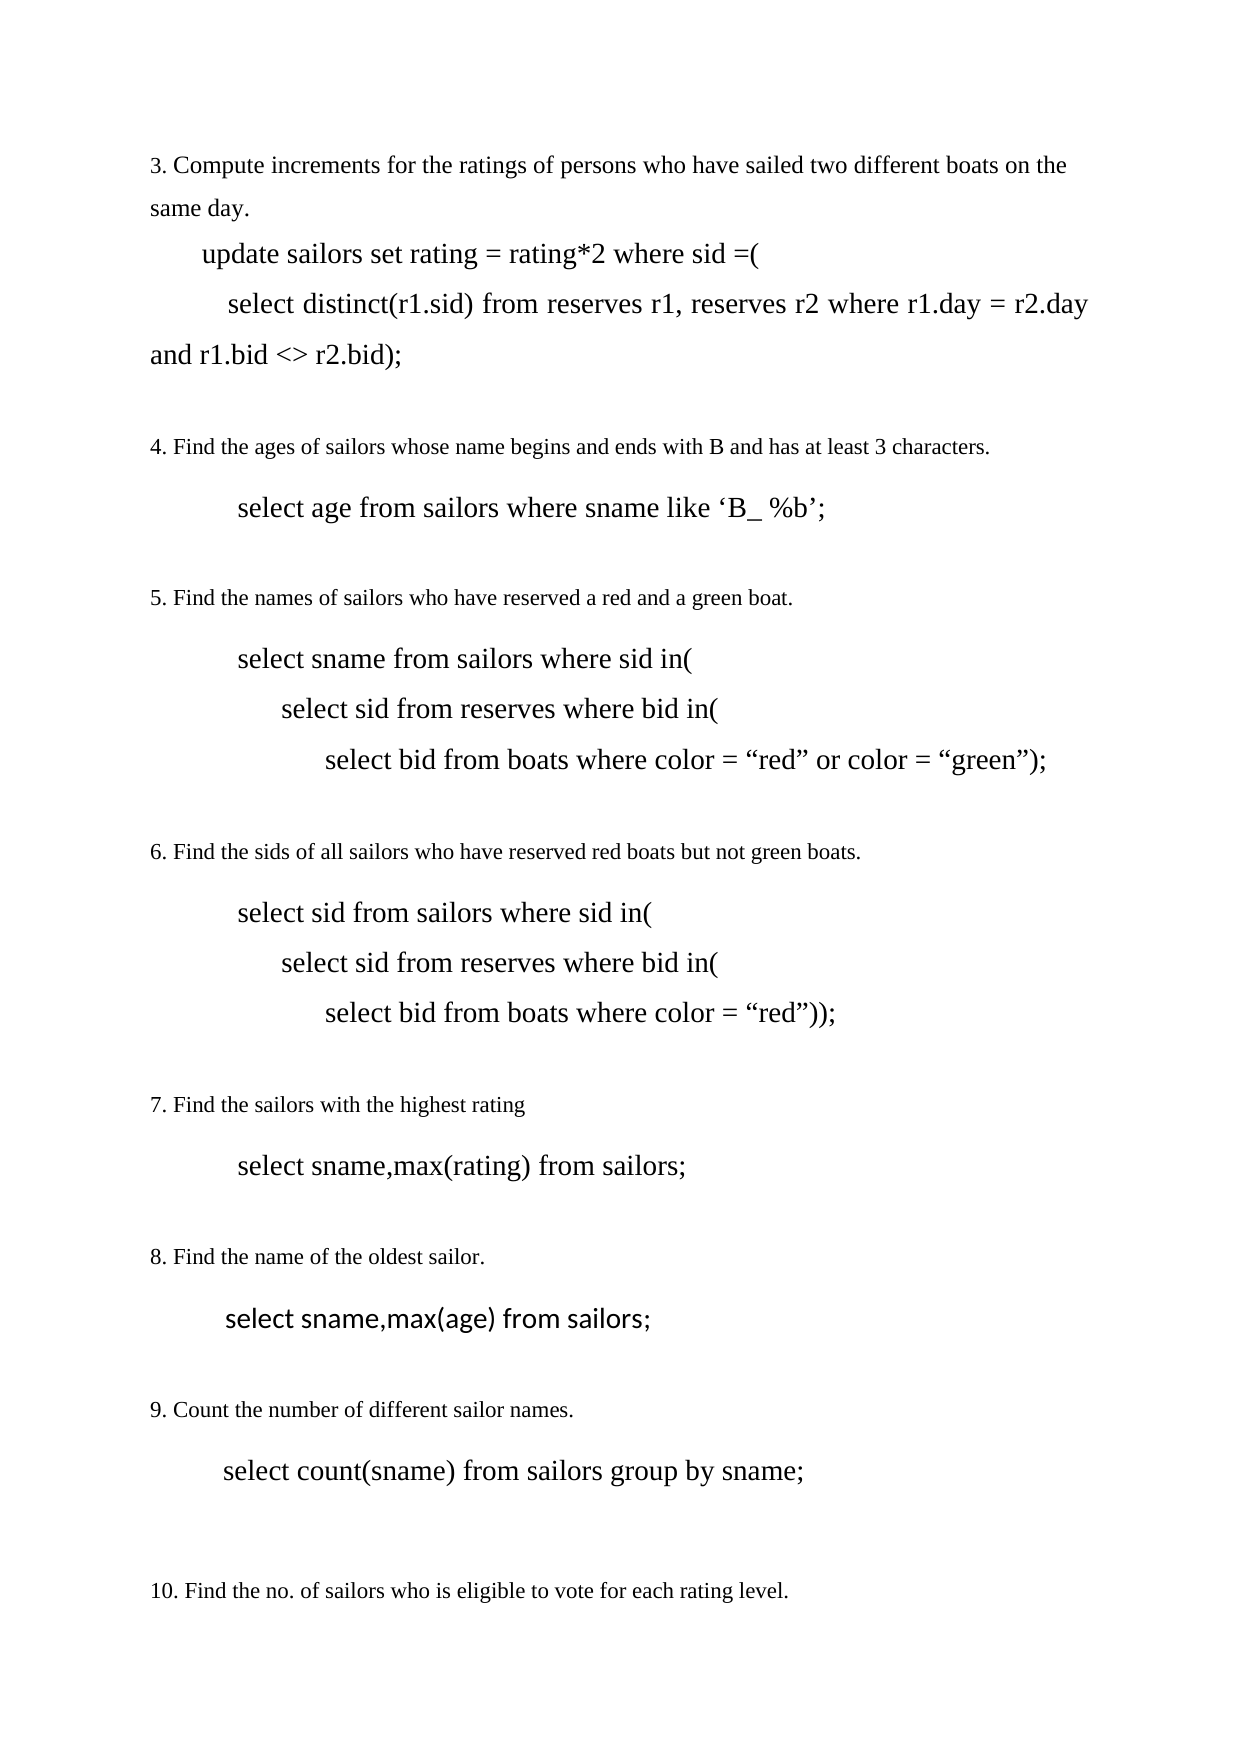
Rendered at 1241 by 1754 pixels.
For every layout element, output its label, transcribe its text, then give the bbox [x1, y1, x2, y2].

text 3. Compute increments for the ratings of persons who have sailed two different boats on the same day. [150, 150, 1090, 222]
text select sid from reserves where bid in( [237, 692, 1090, 725]
list Find the name of the oldest sailor. [150, 1243, 1090, 1269]
text select age from sailors where sname like ‘B_ %b’; [194, 490, 1090, 523]
list Find the sids of all sailors who have reserved red boats but not green boats. [150, 838, 1090, 864]
text select count(sname) from sailors group by sname; [150, 1453, 1090, 1487]
text select bid from boats where color = “red”)); [281, 995, 1090, 1029]
text select distinct(r1.sid) from reserves r1, reserves r2 where r1.day = r2.day and r1.bid <> r2.bid); [150, 287, 1090, 370]
text 5. Find the names of sailors who have reserved a red and a green boat. [150, 584, 1090, 611]
text update sailors set rating = rating*2 where sid =( [150, 236, 1090, 270]
text select sid from reserves where bid in( [237, 945, 1090, 979]
text select sid from sailors where sid in( [194, 895, 1090, 928]
list Find the no. of sailors who is eligible to vote for each rating level. [150, 1577, 1090, 1603]
text select sname,max(rating) from sailors; [194, 1148, 1090, 1182]
text select sname from sailors where sid in( [194, 641, 1090, 675]
text select bid from boats where color = “red” or color = “green”); [281, 742, 1090, 775]
list Find the sailors with the highest rating [150, 1091, 1090, 1118]
text 4. Find the ages of sailors whose name begins and ends with B and has at least 3 characters. [150, 433, 1090, 459]
list Count the number of different sailor names. [150, 1396, 1090, 1423]
text select sname,max(age) from sailors; [150, 1300, 1090, 1335]
